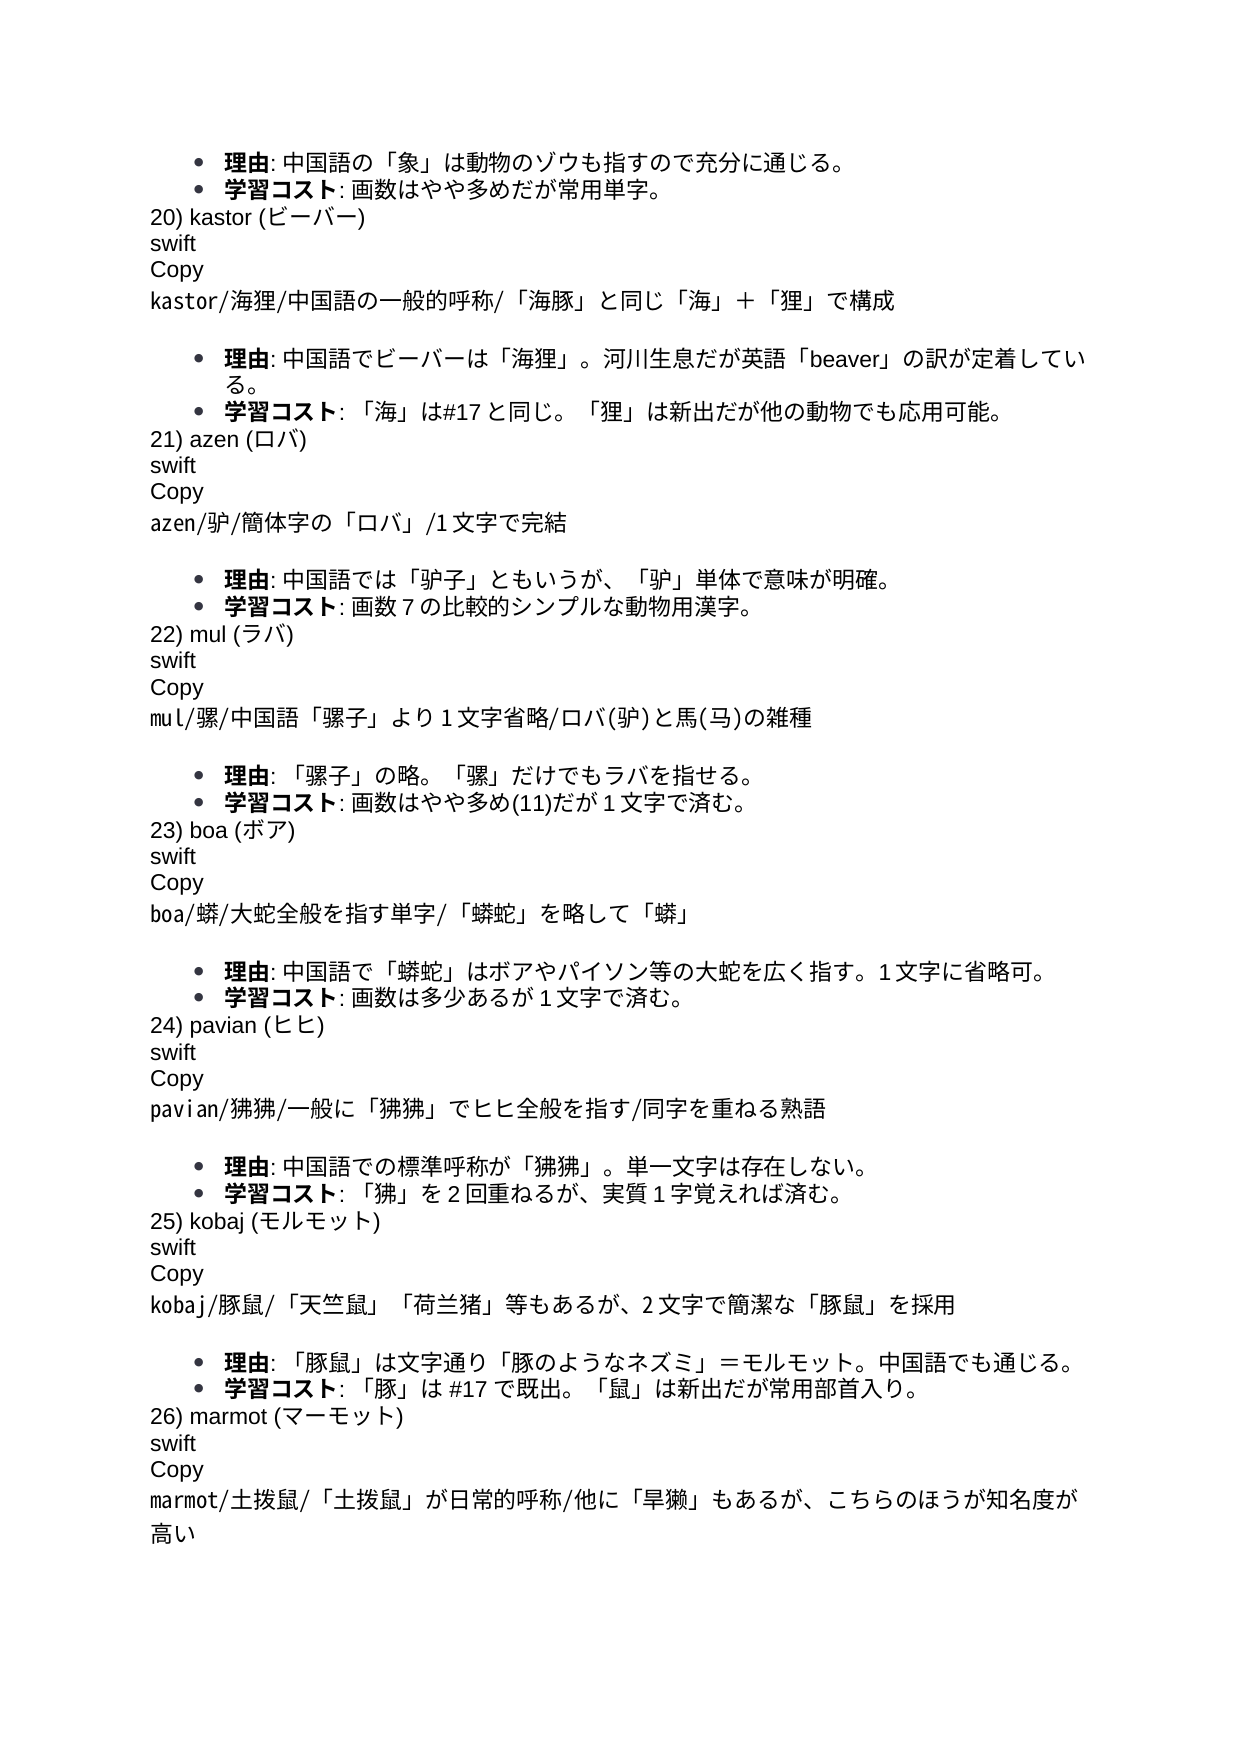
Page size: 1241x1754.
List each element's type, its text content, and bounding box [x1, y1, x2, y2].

text 25) kobaj (モルモット) [150, 1208, 1090, 1234]
text 23) boa (ボア) [150, 817, 1090, 843]
text Copy [150, 1065, 1090, 1091]
text Copy [150, 674, 1090, 700]
list 理由: 「豚鼠」は文字通り「豚のようなネズミ」＝モルモット。中国語でも通じる。 [194, 1349, 1090, 1376]
text boa/蟒/大蛇全般を指す単字/「蟒蛇」を略して「蟒」 [150, 896, 1090, 929]
text 26) marmot (マーモット) [150, 1403, 1090, 1429]
list 理由: 中国語で「蟒蛇」はボアやパイソン等の大蛇を広く指す。1文字に省略可。 [194, 958, 1090, 985]
list 理由: 中国語では「驴子」ともいうが、「驴」単体で意味が明確。 [194, 567, 1090, 594]
list 学習コスト: 画数はやや多めだが常用単字。 [194, 177, 1090, 204]
text swift [150, 452, 1090, 478]
text Copy [150, 256, 1090, 283]
list 学習コスト: 「狒」を2回重ねるが、実質1字覚えれば済む。 [194, 1181, 1090, 1208]
text azen/驴/簡体字の「ロバ」/1文字で完結 [150, 505, 1090, 538]
text swift [150, 1038, 1090, 1065]
list 理由: 「骡子」の略。「骡」だけでもラバを指せる。 [194, 763, 1090, 790]
text swift [150, 1234, 1090, 1260]
text Copy [150, 478, 1090, 505]
text swift [150, 230, 1090, 256]
text 24) pavian (ヒヒ) [150, 1012, 1090, 1038]
text kobaj/豚鼠/「天竺鼠」「荷兰猪」等もあるが、2文字で簡潔な「豚鼠」を採用 [150, 1287, 1090, 1320]
text Copy [150, 1456, 1090, 1482]
list 学習コスト: 「海」は#17と同じ。「狸」は新出だが他の動物でも応用可能。 [194, 399, 1090, 426]
text swift [150, 843, 1090, 869]
list 理由: 中国語でビーバーは「海狸」。河川生息だが英語「beaver」の訳が定着している。 [194, 346, 1090, 399]
list 学習コスト: 画数は多少あるが1文字で済む。 [194, 985, 1090, 1012]
list 学習コスト: 画数はやや多め(11)だが1文字で済む。 [194, 790, 1090, 817]
text Copy [150, 869, 1090, 896]
text swift [150, 647, 1090, 674]
text kastor/海狸/中国語の一般的呼称/「海豚」と同じ「海」＋「狸」で構成 [150, 283, 1090, 316]
text pavian/狒狒/一般に「狒狒」でヒヒ全般を指す/同字を重ねる熟語 [150, 1091, 1090, 1124]
list 学習コスト: 画数7の比較的シンプルな動物用漢字。 [194, 594, 1090, 621]
text 22) mul (ラバ) [150, 621, 1090, 647]
text 20) kastor (ビーバー) [150, 204, 1090, 230]
text marmot/土拨鼠/「土拨鼠」が日常的呼称/他に「旱獭」もあるが、こちらのほうが知名度が高い [150, 1482, 1090, 1549]
list 学習コスト: 「豚」は #17 で既出。「鼠」は新出だが常用部首入り。 [194, 1376, 1090, 1403]
text swift [150, 1429, 1090, 1456]
text 21) azen (ロバ) [150, 426, 1090, 452]
list 理由: 中国語の「象」は動物のゾウも指すので充分に通じる。 [194, 150, 1090, 177]
text mul/骡/中国語「骡子」より1文字省略/ロバ(驴)と馬(马)の雑種 [150, 700, 1090, 733]
list 理由: 中国語での標準呼称が「狒狒」。単一文字は存在しない。 [194, 1154, 1090, 1181]
text Copy [150, 1260, 1090, 1287]
